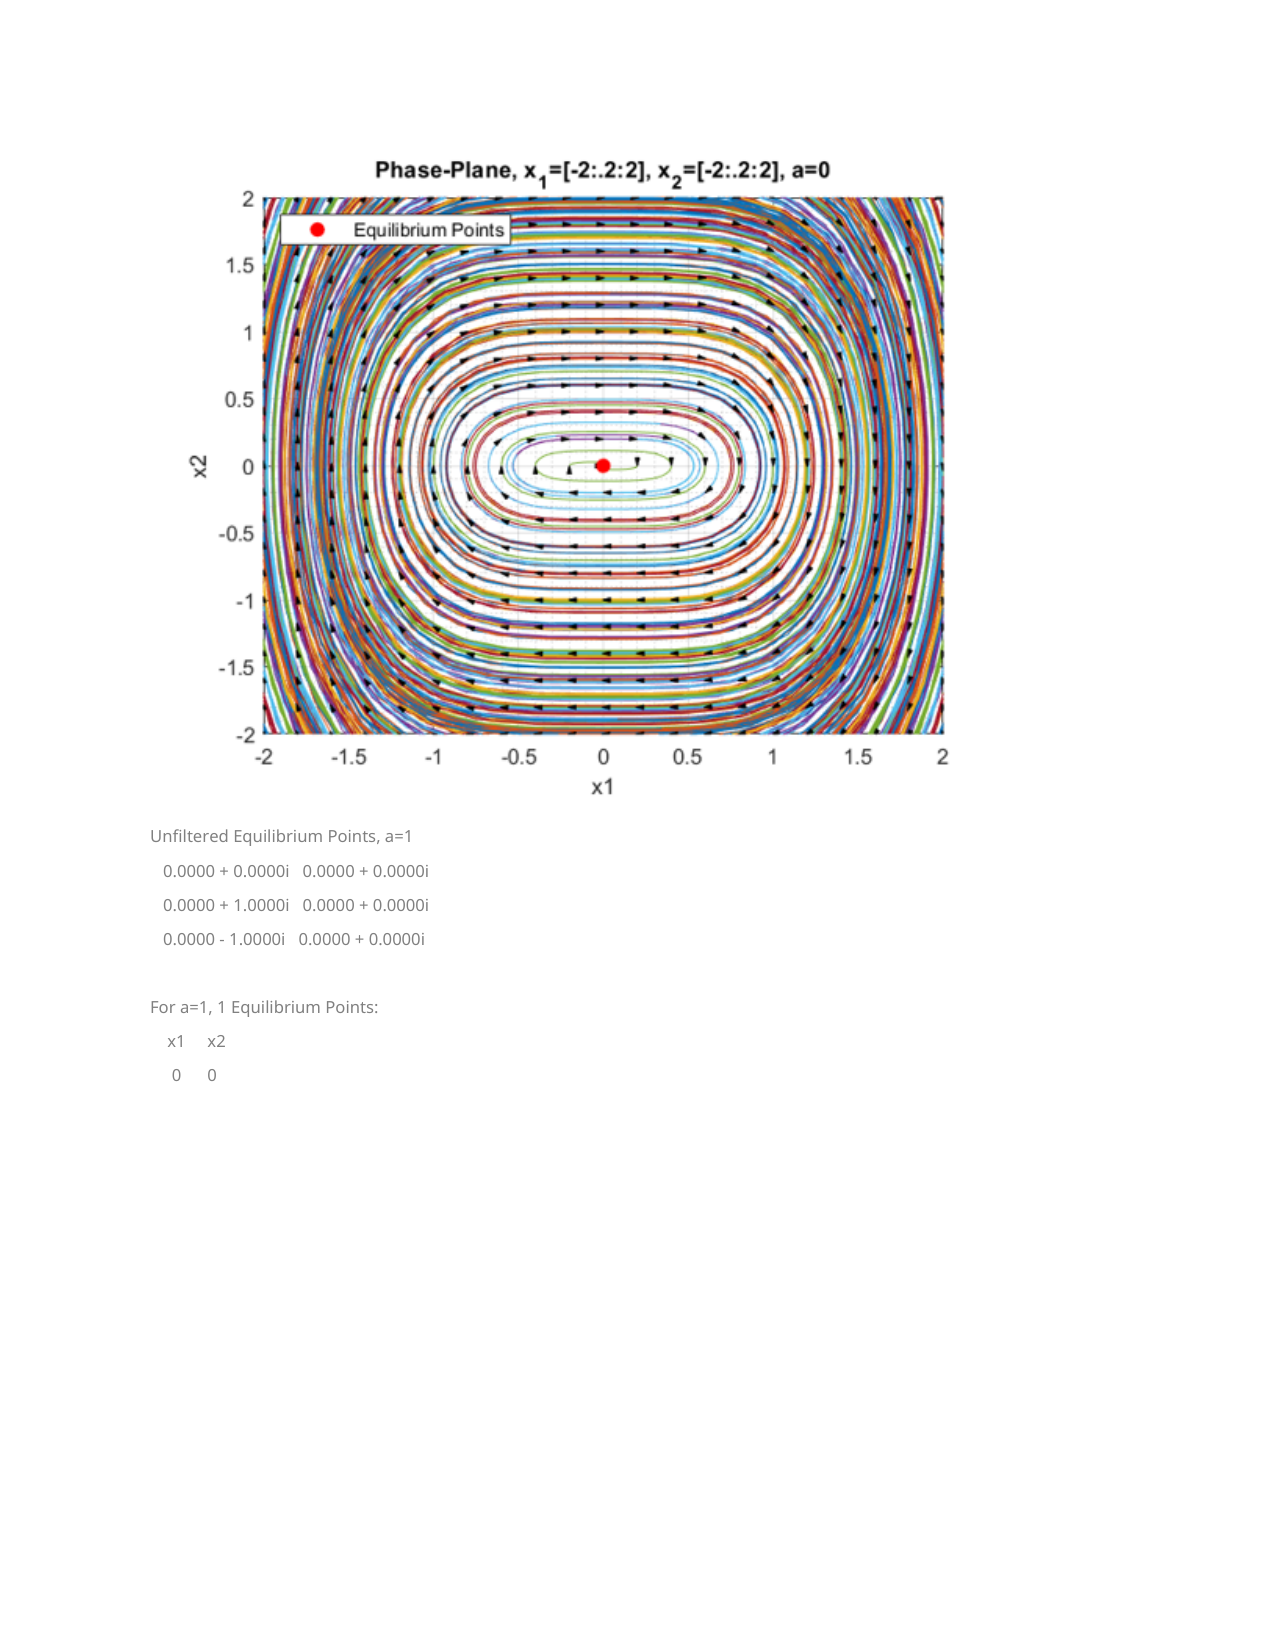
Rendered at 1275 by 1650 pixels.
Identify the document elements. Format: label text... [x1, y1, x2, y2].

picture [150, 150, 1025, 807]
text Unfiltered Equilibrium Points, a=1 0.0000 + 0.0000i 0.0000 + 0.0000i 0.0000 + 1.0000i 0.0000 + 0.0000i 0.0000 - 1.0000i 0.0000 + 0.0000i For a=1, 1 Equilibrium Points: x1 x2 0 0 [150, 825, 1125, 1120]
